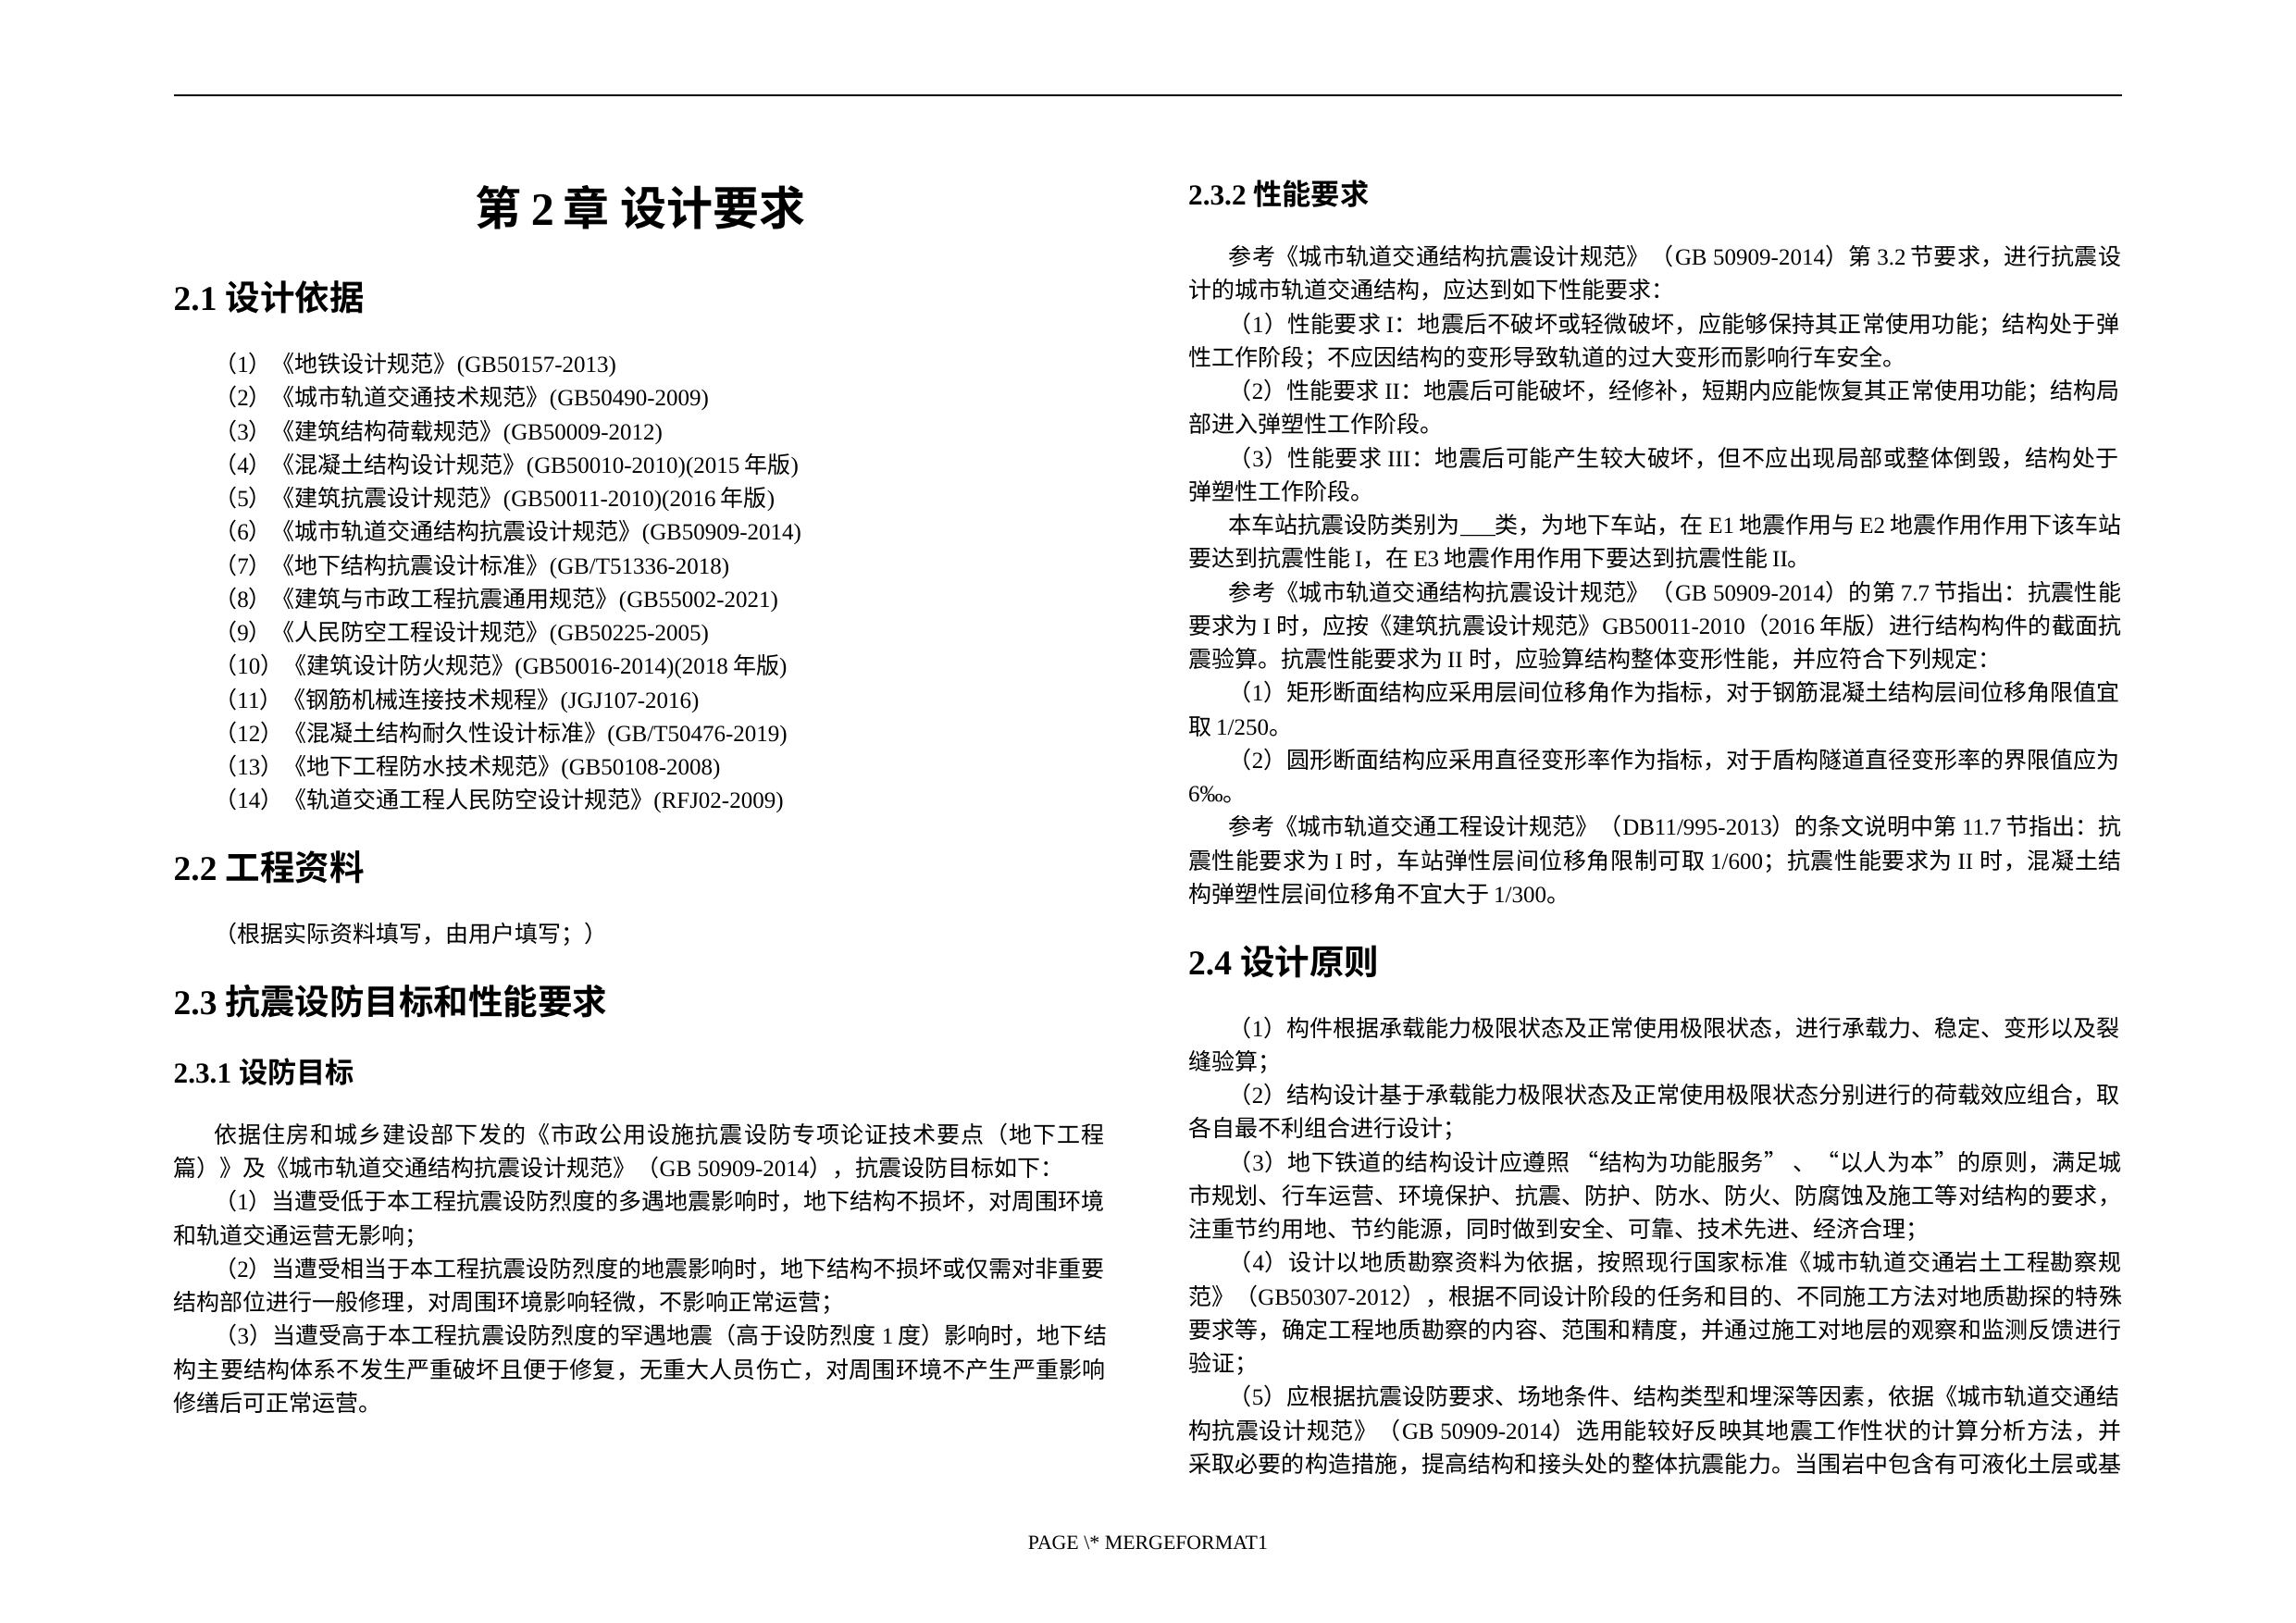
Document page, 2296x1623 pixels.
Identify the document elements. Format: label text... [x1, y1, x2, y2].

text （3）当遭受高于本工程抗震设防烈度的罕遇地震（高于设防烈度1度）影响时，地下结构主要结构体系不发生严重破坏且便于修复，无重大人员伤亡，对周围环境不产生严重影响，修缮后可正常运营。 [173, 1318, 1107, 1419]
text 参考《城市轨道交通结构抗震设计规范》（GB 50909-2014）的第7.7节指出：抗震性能要求为I 时，应按《建筑抗震设计规范》GB50011-2010（2016年版）进行结构构件的截面抗震验算。抗震性能要求为II 时，应验算结构整体变形性能，并应符合下列规定： [1188, 574, 2122, 675]
text （10）《建筑设计防火规范》(GB50016-2014)(2018年版) [173, 648, 1107, 681]
text 参考《城市轨道交通结构抗震设计规范》（GB 50909-2014）第3.2节要求，进行抗震设计的城市轨道交通结构，应达到如下性能要求： [1188, 239, 2122, 305]
text （2）圆形断面结构应采用直径变形率作为指标，对于盾构隧道直径变形率的界限值应为6‰。 [1188, 741, 2122, 809]
text （1）当遭受低于本工程抗震设防烈度的多遇地震影响时，地下结构不损坏，对周围环境和轨道交通运营无影响； [173, 1183, 1107, 1250]
text （5）《建筑抗震设计规范》(GB50011-2010)(2016年版) [173, 479, 1107, 514]
text （4）设计以地质勘察资料为依据，按照现行国家标准《城市轨道交通岩土工程勘察规范》（GB50307-2012），根据不同设计阶段的任务和目的、不同施工方法对地质勘探的特殊要求等，确定工程地质勘察的内容、范围和精度，并通过施工对地层的观察和监测反馈进行验证； [1188, 1245, 2122, 1379]
text （1）性能要求I：地震后不破坏或轻微破坏，应能够保持其正常使用功能；结构处于弹性工作阶段；不应因结构的变形导致轨道的过大变形而影响行车安全。 [1188, 305, 2122, 373]
text （3）地下铁道的结构设计应遵照 “结构为功能服务” 、“以人为本”的原则，满足城市规划、行车运营、环境保护、抗震、防护、防水、防火、防腐蚀及施工等对结构的要求，注重节约用地、节约能源，同时做到安全、可靠、技术先进、经济合理； [1188, 1144, 2122, 1245]
text （3）性能要求III：地震后可能产生较大破坏，但不应出现局部或整体倒毁，结构处于弹塑性工作阶段。 [1188, 440, 2122, 507]
text 参考《城市轨道交通工程设计规范》（DB11/995-2013）的条文说明中第11.7节指出：抗震性能要求为I 时，车站弹性层间位移角限制可取1/600；抗震性能要求为II 时，混凝土结构弹塑性层间位移角不宜大于1/300。 [1188, 809, 2122, 910]
text （13）《地下工程防水技术规范》(GB50108-2008) [173, 748, 1107, 782]
text 依据住房和城乡建设部下发的《市政公用设施抗震设防专项论证技术要点（地下工程篇）》及《城市轨道交通结构抗震设计规范》（GB 50909-2014），抗震设防目标如下： [173, 1116, 1107, 1183]
text （3）《建筑结构荷载规范》(GB50009-2012) [173, 413, 1107, 446]
text （14）《轨道交通工程人民防空设计规范》(RFJ02-2009) [173, 782, 1107, 815]
text （8）《建筑与市政工程抗震通用规范》(GB55002-2021) [173, 580, 1107, 613]
text （根据实际资料填写，由用户填写；） [173, 915, 1107, 949]
text （2）结构设计基于承载能力极限状态及正常使用极限状态分别进行的荷载效应组合，取各自最不利组合进行设计； [1188, 1077, 2122, 1144]
text （12）《混凝土结构耐久性设计标准》(GB/T50476-2019) [173, 714, 1107, 748]
text （2）性能要求II：地震后可能破坏，经修补，短期内应能恢复其正常使用功能；结构局部进入弹塑性工作阶段。 [1188, 373, 2122, 440]
subtitle 2.3.2 性能要求 [1188, 171, 2122, 214]
subtitle 2.4 设计原则 [1188, 935, 2122, 985]
text （7）《地下结构抗震设计标准》(GB/T51336-2018) [173, 547, 1107, 580]
subtitle 2.3.1 设防目标 [173, 1049, 1107, 1091]
text （2）《城市轨道交通技术规范》(GB50490-2009) [173, 379, 1107, 413]
text （11）《钢筋机械连接技术规程》(JGJ107-2016) [173, 681, 1107, 714]
text （2）当遭受相当于本工程抗震设防烈度的地震影响时，地下结构不损坏或仅需对非重要结构部位进行一般修理，对周围环境影响轻微，不影响正常运营； [173, 1250, 1107, 1318]
subtitle 第2章 设计要求 [173, 171, 1107, 239]
text （1）矩形断面结构应采用层间位移角作为指标，对于钢筋混凝土结构层间位移角限值宜取1/250。 [1188, 675, 2122, 741]
text （6）《城市轨道交通结构抗震设计规范》(GB50909-2014) [173, 514, 1107, 547]
text 本车站抗震设防类别为___类，为地下车站，在E1地震作用与E2地震作用作用下该车站要达到抗震性能I，在E3地震作用作用下要达到抗震性能II。 [1188, 507, 2122, 574]
text （4）《混凝土结构设计规范》(GB50010-2010)(2015年版) [173, 446, 1107, 479]
subtitle 2.2 工程资料 [173, 840, 1107, 890]
text （1）构件根据承载能力极限状态及正常使用极限状态，进行承载力、稳定、变形以及裂缝验算； [1188, 1010, 2122, 1077]
subtitle 2.1 设计依据 [173, 270, 1107, 320]
subtitle 2.3 抗震设防目标和性能要求 [173, 974, 1107, 1024]
text （9）《人民防空工程设计规范》(GB50225-2005) [173, 613, 1107, 648]
text （1）《地铁设计规范》(GB50157-2013) [173, 345, 1107, 379]
